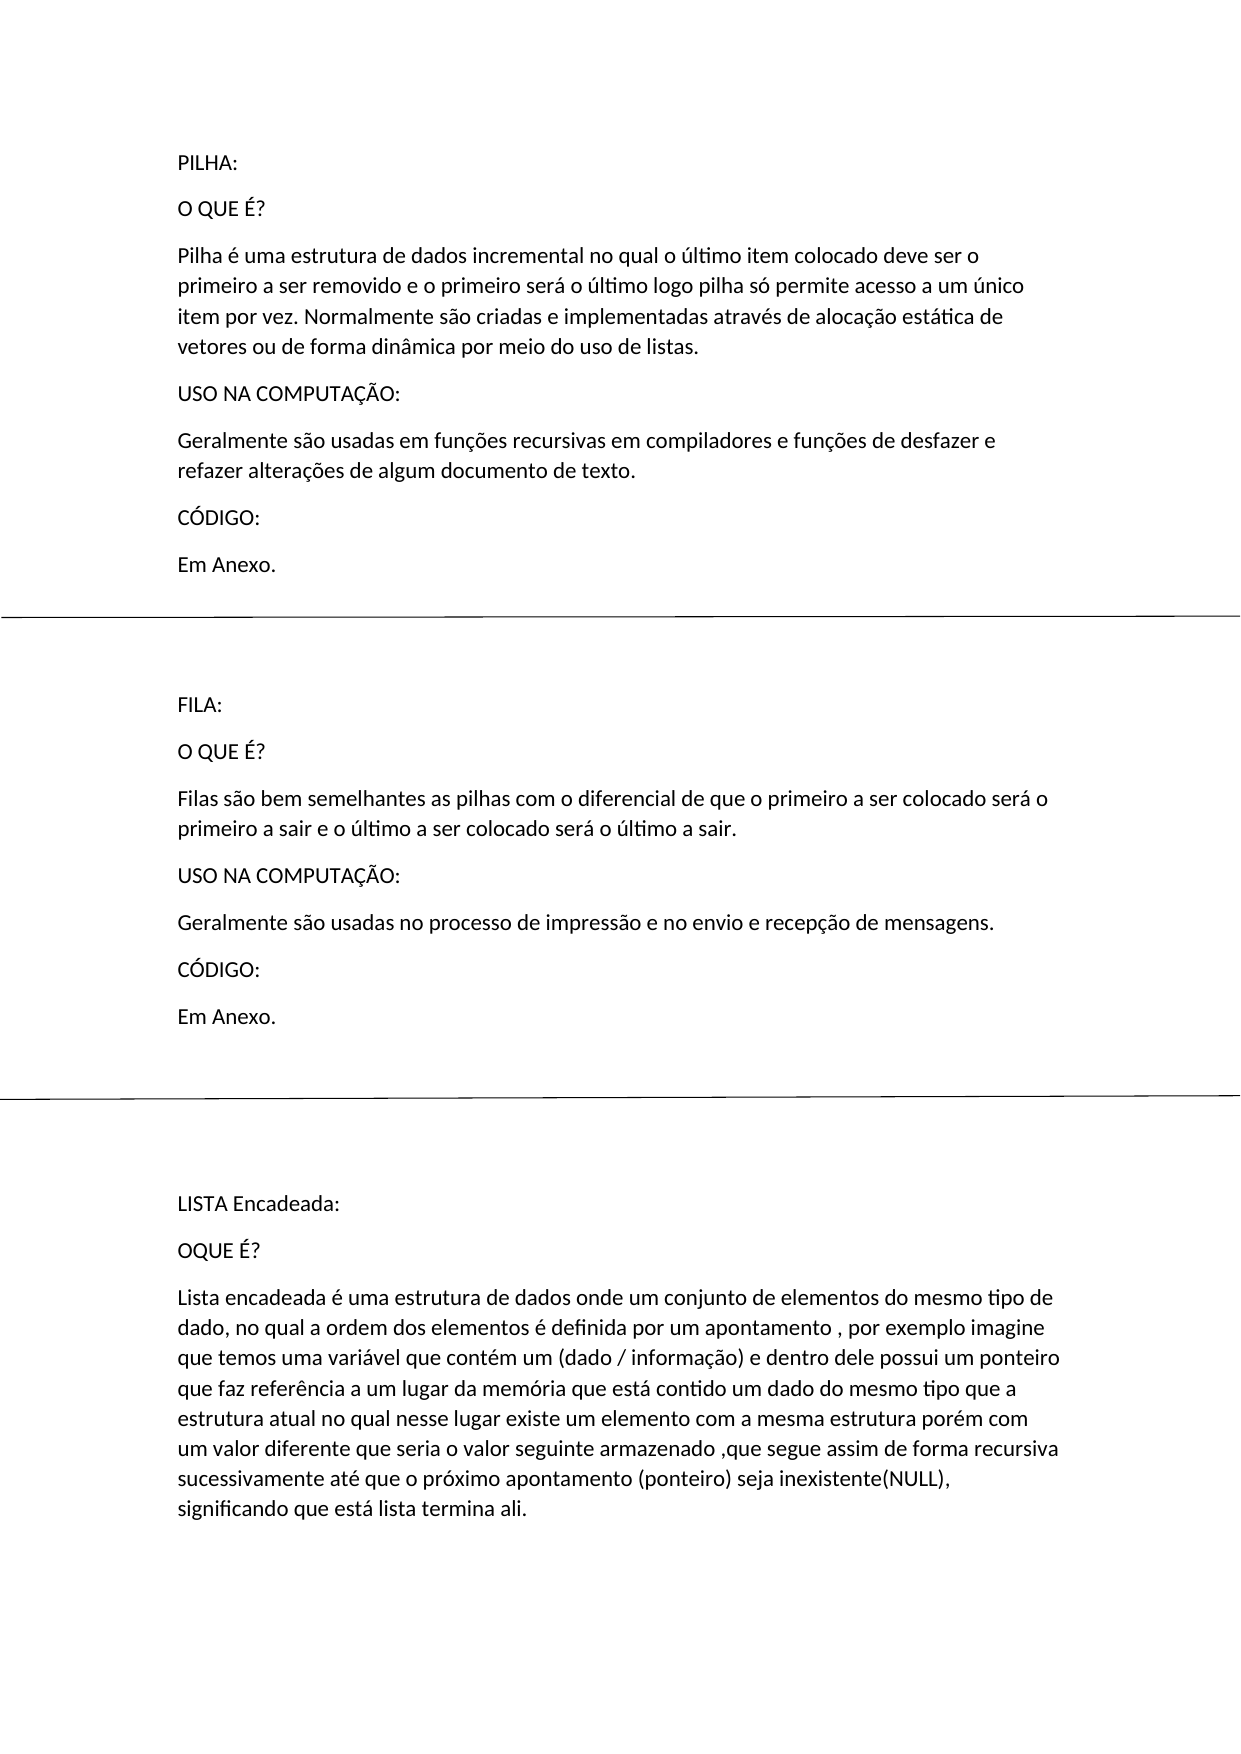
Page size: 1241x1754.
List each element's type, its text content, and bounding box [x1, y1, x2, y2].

text USO NA COMPUTAÇÃO: [177, 861, 1063, 889]
text OQUE É? [177, 1236, 1063, 1264]
text Em Anexo. [177, 1002, 1063, 1030]
text Geralmente são usadas no processo de impressão e no envio e recepção de mensagens. [177, 908, 1063, 936]
text O QUE É? [177, 737, 1063, 765]
text Geralmente são usadas em funções recursivas em compiladores e funções de desfazer e refazer alterações de algum documento de texto. [177, 426, 1063, 484]
text FILA: [177, 690, 1063, 718]
text USO NA COMPUTAÇÃO: [177, 379, 1063, 407]
text Em Anexo. [177, 550, 1063, 578]
text LISTA Encadeada: [177, 1189, 1063, 1217]
text CÓDIGO: [177, 955, 1063, 983]
text PILHA: [177, 148, 1063, 176]
text Lista encadeada é uma estrutura de dados onde um conjunto de elementos do mesmo tipo de dado, no qual a ordem dos elementos é definida por um apontamento , por exemplo imagine que temos uma variável que contém um (dado / informação) e dentro dele possui um ponteiro que faz referência a um lugar da memória que está contido um dado do mesmo tipo que a estrutura atual no qual nesse lugar existe um elemento com a mesma estrutura porém com um valor diferente que seria o valor seguinte armazenado ,que segue assim de forma recursiva sucessivamente até que o próximo apontamento (ponteiro) seja inexistente(NULL), significando que está lista termina ali. [177, 1283, 1063, 1522]
text Pilha é uma estrutura de dados incremental no qual o último item colocado deve ser o primeiro a ser removido e o primeiro será o último logo pilha só permite acesso a um único item por vez. Normalmente são criadas e implementadas através de alocação estática de vetores ou de forma dinâmica por meio do uso de listas. [177, 241, 1063, 360]
text CÓDIGO: [177, 503, 1063, 531]
text O QUE É? [177, 194, 1063, 222]
text Filas são bem semelhantes as pilhas com o diferencial de que o primeiro a ser colocado será o primeiro a sair e o último a ser colocado será o último a sair. [177, 784, 1063, 842]
